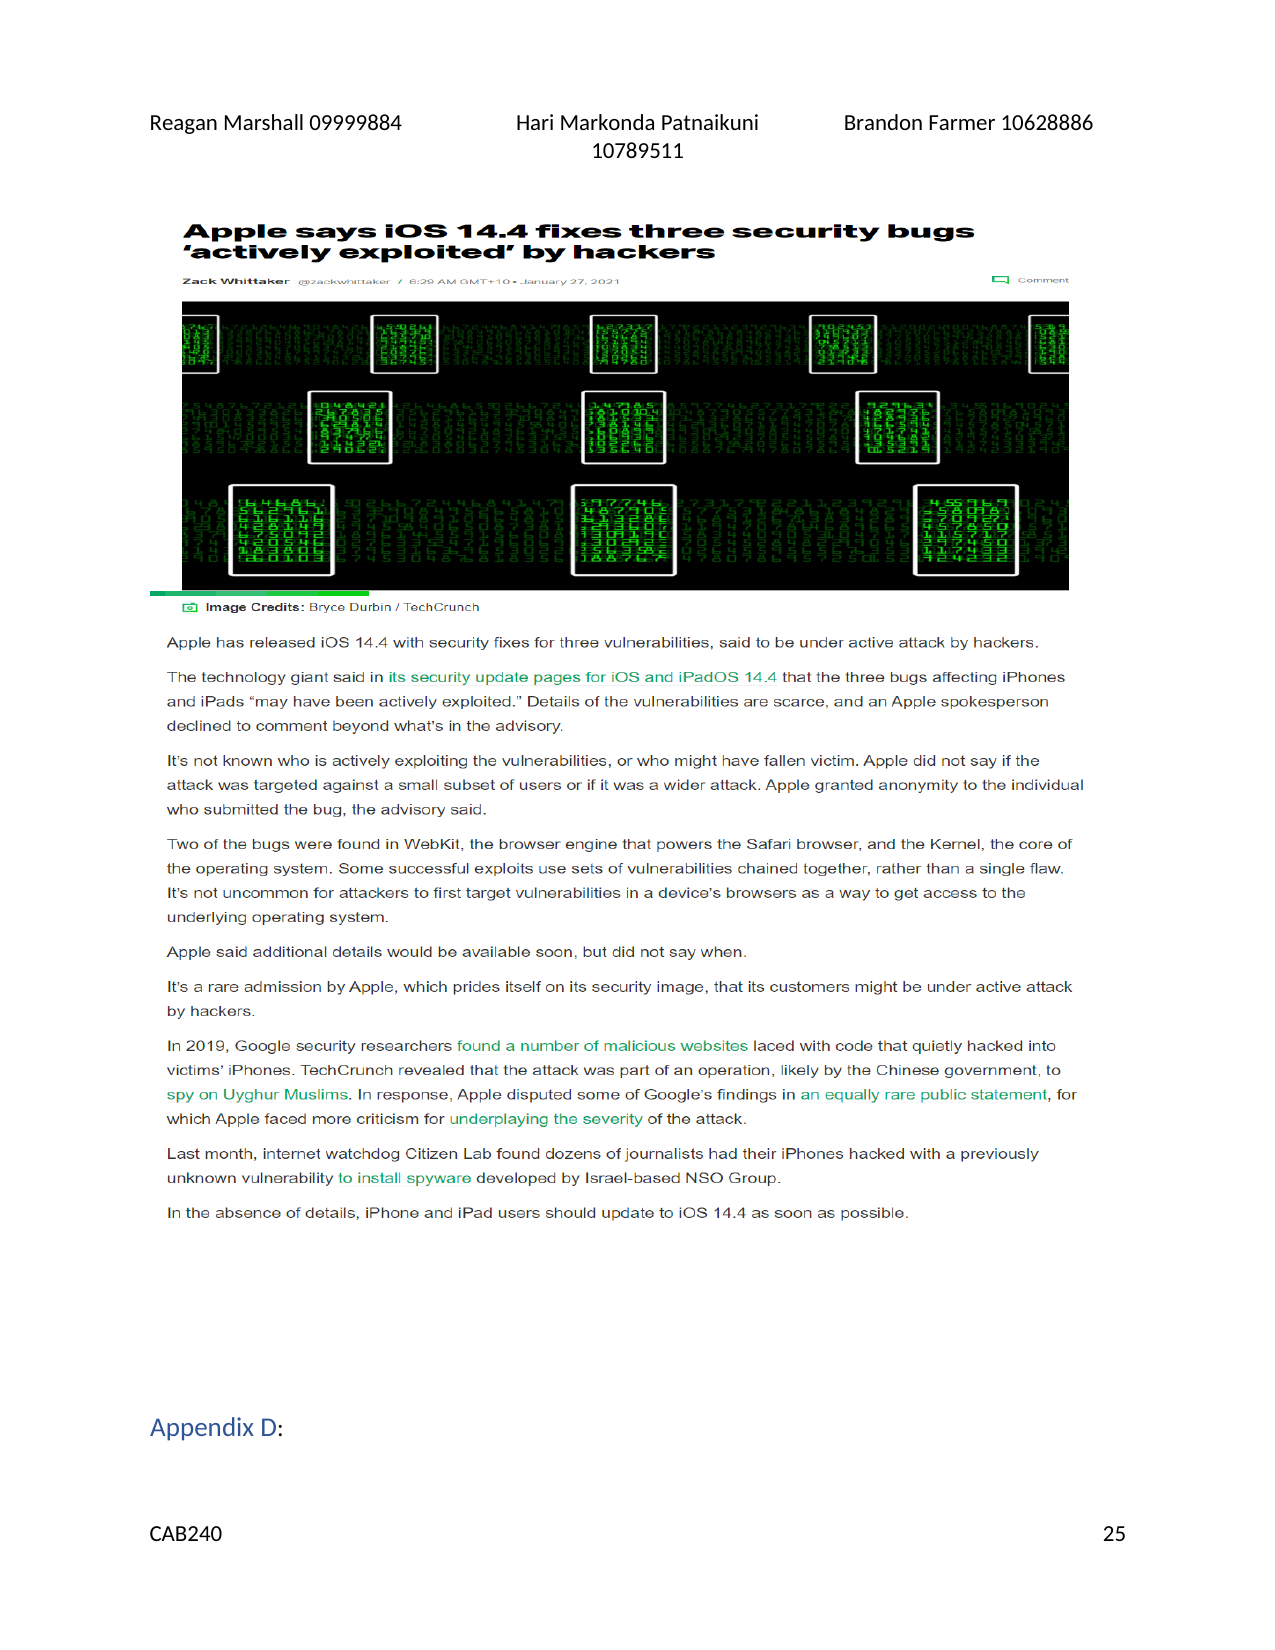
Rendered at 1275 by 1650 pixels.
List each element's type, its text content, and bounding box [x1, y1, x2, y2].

text Appendix D: [150, 1410, 1125, 1443]
picture [150, 220, 1092, 596]
picture [150, 597, 1091, 1237]
